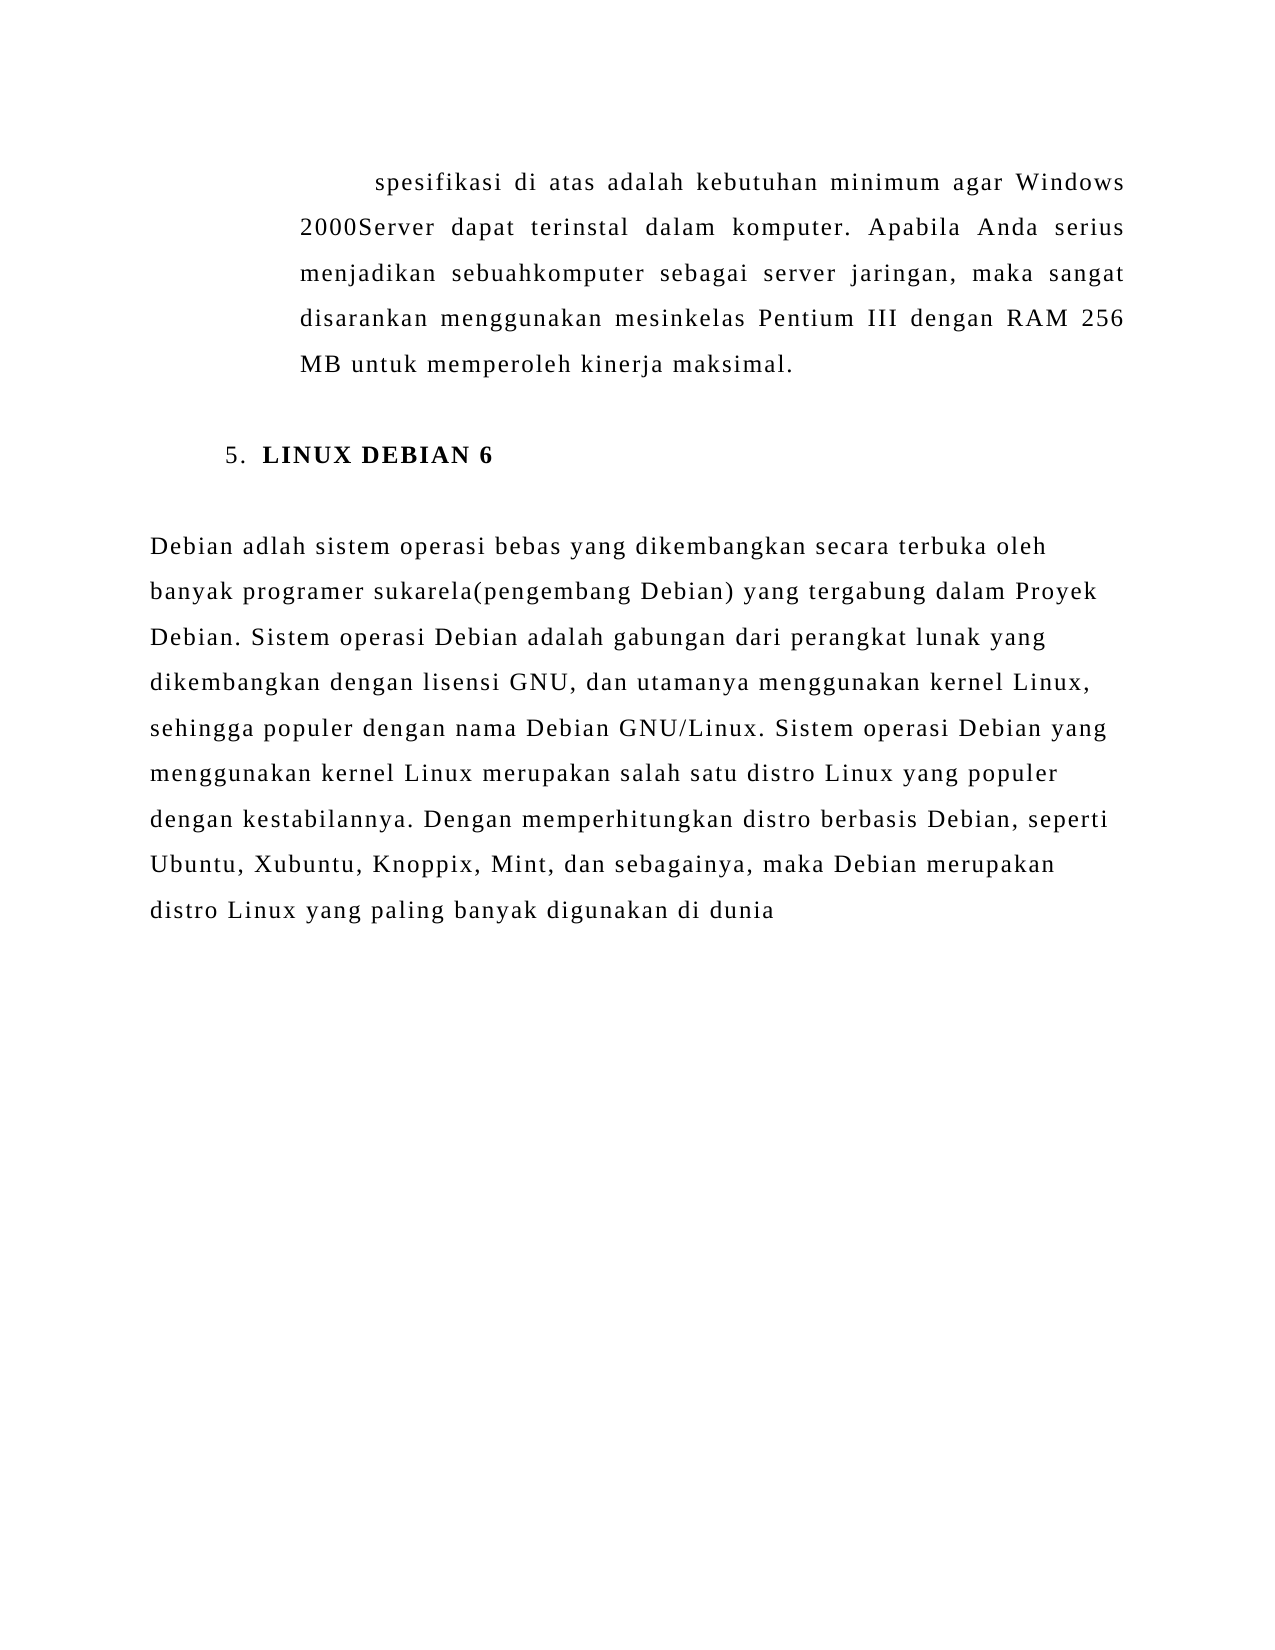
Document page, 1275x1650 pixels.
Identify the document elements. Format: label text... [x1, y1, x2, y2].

text Debian adlah sistem operasi bebas yang dikembangkan secara terbuka oleh banyak programer sukarela(pengembang Debian) yang tergabung dalam Proyek Debian. Sistem operasi Debian adalah gabungan dari perangkat lunak yang dikembangkan dengan lisensi GNU, dan utamanya menggunakan kernel Linux, sehingga populer dengan nama Debian GNU/Linux. Sistem operasi Debian yang menggunakan kernel Linux merupakan salah satu distro Linux yang populer dengan kestabilannya. Dengan memperhitungkan distro berbasis Debian, seperti Ubuntu, Xubuntu, Knoppix, Mint, dan sebagainya, maka Debian merupakan distro Linux yang paling banyak digunakan di dunia [150, 514, 1125, 924]
list LINUX DEBIAN 6 [225, 423, 1125, 469]
text spesifikasi di atas adalah kebutuhan minimum agar Windows 2000Server dapat terinstal dalam komputer. Apabila Anda serius menjadikan sebuahkomputer sebagai server jaringan, maka sangat disarankan menggunakan mesinkelas Pentium III dengan RAM 256 MB untuk memperoleh kinerja maksimal. [300, 150, 1125, 378]
